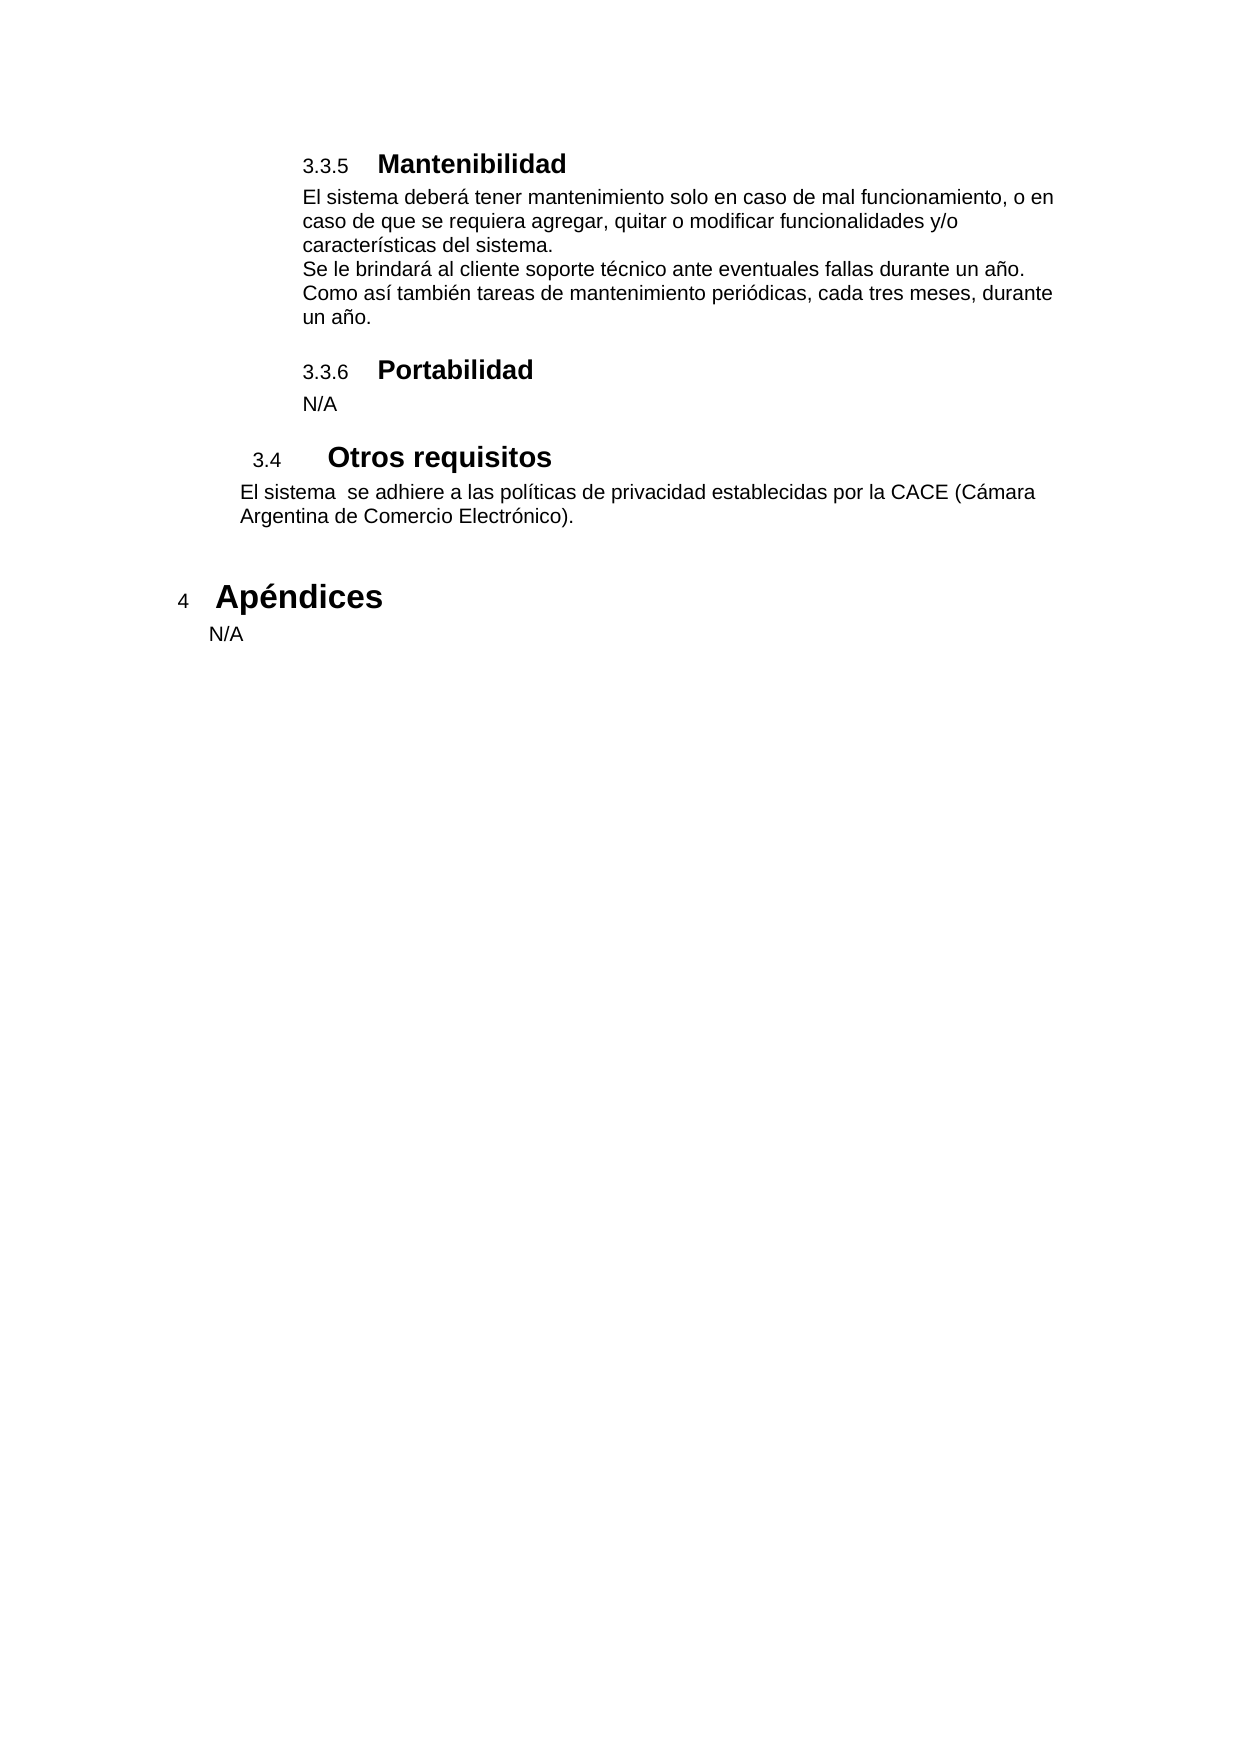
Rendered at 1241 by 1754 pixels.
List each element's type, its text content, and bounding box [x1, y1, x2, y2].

list Apéndices [177, 577, 1063, 616]
list Otros requisitos [252, 440, 1063, 474]
text N/A [208, 622, 1063, 646]
list Mantenibilidad [302, 148, 1063, 179]
text N/A [302, 391, 1063, 415]
text El sistema deberá tener mantenimiento solo en caso de mal funcionamiento, o en caso de que se requiera agregar, quitar o modificar funcionalidades y/o características del sistema. [302, 185, 1063, 257]
text El sistema se adhiere a las políticas de privacidad establecidas por la CACE (Cámara Argentina de Comercio Electrónico). [240, 480, 1063, 528]
list Portabilidad [302, 354, 1063, 385]
text Se le brindará al cliente soporte técnico ante eventuales fallas durante un año. Como así también tareas de mantenimiento periódicas, cada tres meses, durante un año. [302, 257, 1063, 329]
